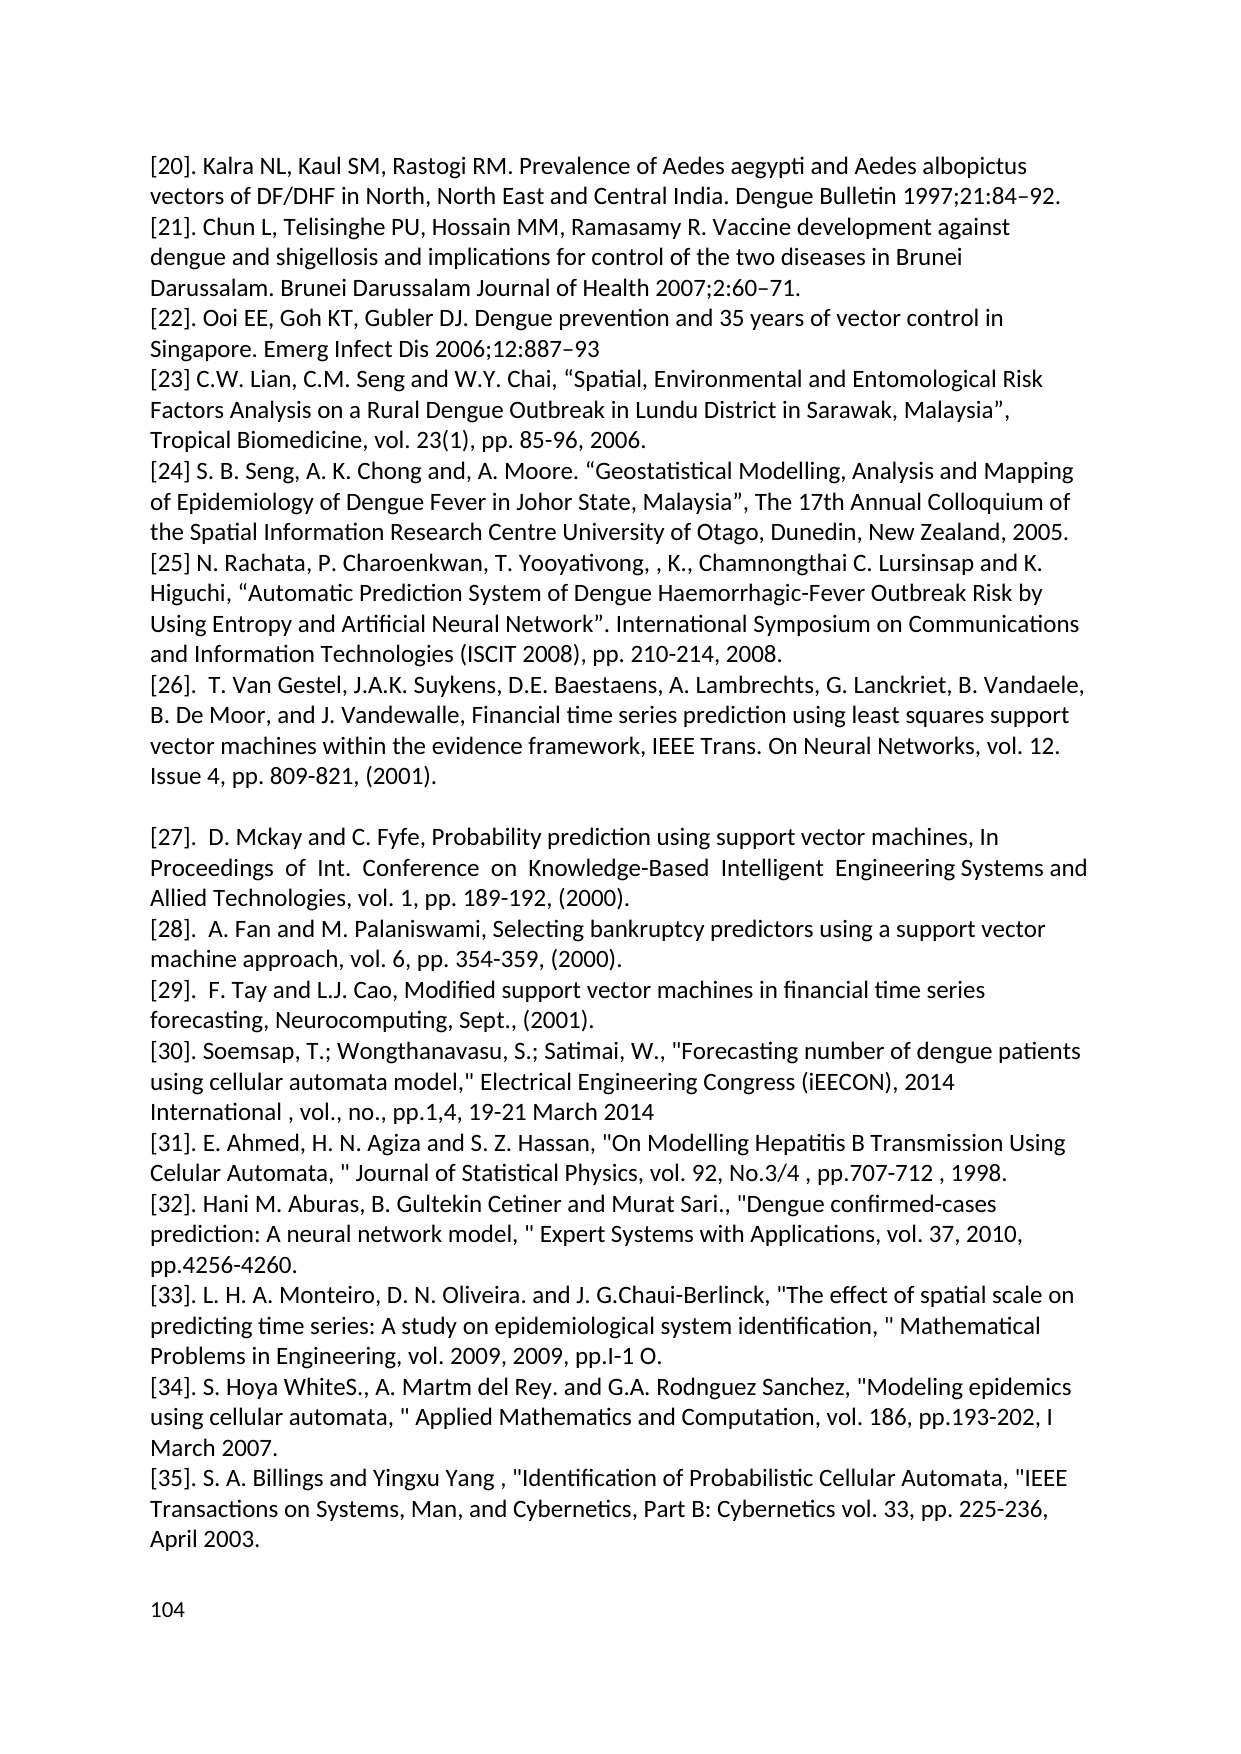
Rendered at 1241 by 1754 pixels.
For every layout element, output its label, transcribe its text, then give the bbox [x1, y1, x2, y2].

text [34]. S. Hoya WhiteS., A. Martm del Rey. and G.A. Rodnguez Sanchez, "Modeling epidemics using cellular automata, " Applied Mathematics and Computation, vol. 186, pp.193-202, I March 2007. [150, 1371, 1090, 1462]
text [32]. Hani M. Aburas, B. Gultekin Cetiner and Murat Sari., "Dengue confirmed-cases prediction: A neural network model, " Expert Systems with Applications, vol. 37, 2010, pp.4256-4260. [150, 1188, 1090, 1279]
text [27]. D. Mckay and C. Fyfe, Probability prediction using support vector machines, In Proceedings of Int. Conference on Knowledge-Based Intelligent Engineering Systems and Allied Technologies, vol. 1, pp. 189-192, (2000). [150, 821, 1090, 913]
text [35]. S. A. Billings and Yingxu Yang , "Identification of Probabilistic Cellular Automata, "IEEE Transactions on Systems, Man, and Cybernetics, Part B: Cybernetics vol. 33, pp. 225-236, April 2003. [150, 1462, 1090, 1554]
text [25] N. Rachata, P. Charoenkwan, T. Yooyativong, , K., Chamnongthai C. Lursinsap and K. Higuchi, “Automatic Prediction System of Dengue Haemorrhagic-Fever Outbreak Risk by Using Entropy and Artificial Neural Network”. International Symposium on Communications and Information Technologies (ISCIT 2008), pp. 210-214, 2008. [150, 547, 1090, 669]
text [23] C.W. Lian, C.M. Seng and W.Y. Chai, “Spatial, Environmental and Entomological Risk Factors Analysis on a Rural Dengue Outbreak in Lundu District in Sarawak, Malaysia”, Tropical Biomedicine, vol. 23(1), pp. 85-96, 2006. [150, 364, 1090, 455]
text [22]. Ooi EE, Goh KT, Gubler DJ. Dengue prevention and 35 years of vector control in Singapore. Emerg Infect Dis 2006;12:887–93 [150, 303, 1090, 364]
text [31]. E. Ahmed, H. N. Agiza and S. Z. Hassan, "On Modelling Hepatitis B Transmission Using Celular Automata, " Journal of Statistical Physics, vol. 92, No.3/4 , pp.707-712 , 1998. [150, 1127, 1090, 1188]
text [24] S. B. Seng, A. K. Chong and, A. Moore. “Geostatistical Modelling, Analysis and Mapping of Epidemiology of Dengue Fever in Johor State, Malaysia”, The 17th Annual Colloquium of the Spatial Information Research Centre University of Otago, Dunedin, New Zealand, 2005. [150, 455, 1090, 547]
text [21]. Chun L, Telisinghe PU, Hossain MM, Ramasamy R. Vaccine development against dengue and shigellosis and implications for control of the two diseases in Brunei Darussalam. Brunei Darussalam Journal of Health 2007;2:60–71. [150, 211, 1090, 303]
text [33]. L. H. A. Monteiro, D. N. Oliveira. and J. G.Chaui-Berlinck, "The effect of spatial scale on predicting time series: A study on epidemiological system identification, " Mathematical Problems in Engineering, vol. 2009, 2009, pp.I-1 O. [150, 1279, 1090, 1371]
text [20]. Kalra NL, Kaul SM, Rastogi RM. Prevalence of Aedes aegypti and Aedes albopictus vectors of DF/DHF in North, North East and Central India. Dengue Bulletin 1997;21:84–92. [150, 150, 1090, 211]
text [26]. T. Van Gestel, J.A.K. Suykens, D.E. Baestaens, A. Lambrechts, G. Lanckriet, B. Vandaele, B. De Moor, and J. Vandewalle, Financial time series prediction using least squares support vector machines within the evidence framework, IEEE Trans. On Neural Networks, vol. 12. Issue 4, pp. 809-821, (2001). [150, 669, 1090, 791]
text [29]. F. Tay and L.J. Cao, Modified support vector machines in financial time series forecasting, Neurocomputing, Sept., (2001). [150, 974, 1090, 1035]
text [28]. A. Fan and M. Palaniswami, Selecting bankruptcy predictors using a support vector machine approach, vol. 6, pp. 354-359, (2000). [150, 913, 1090, 974]
text [30]. Soemsap, T.; Wongthanavasu, S.; Satimai, W., "Forecasting number of dengue patients using cellular automata model," Electrical Engineering Congress (iEECON), 2014 International , vol., no., pp.1,4, 19-21 March 2014 [150, 1035, 1090, 1127]
